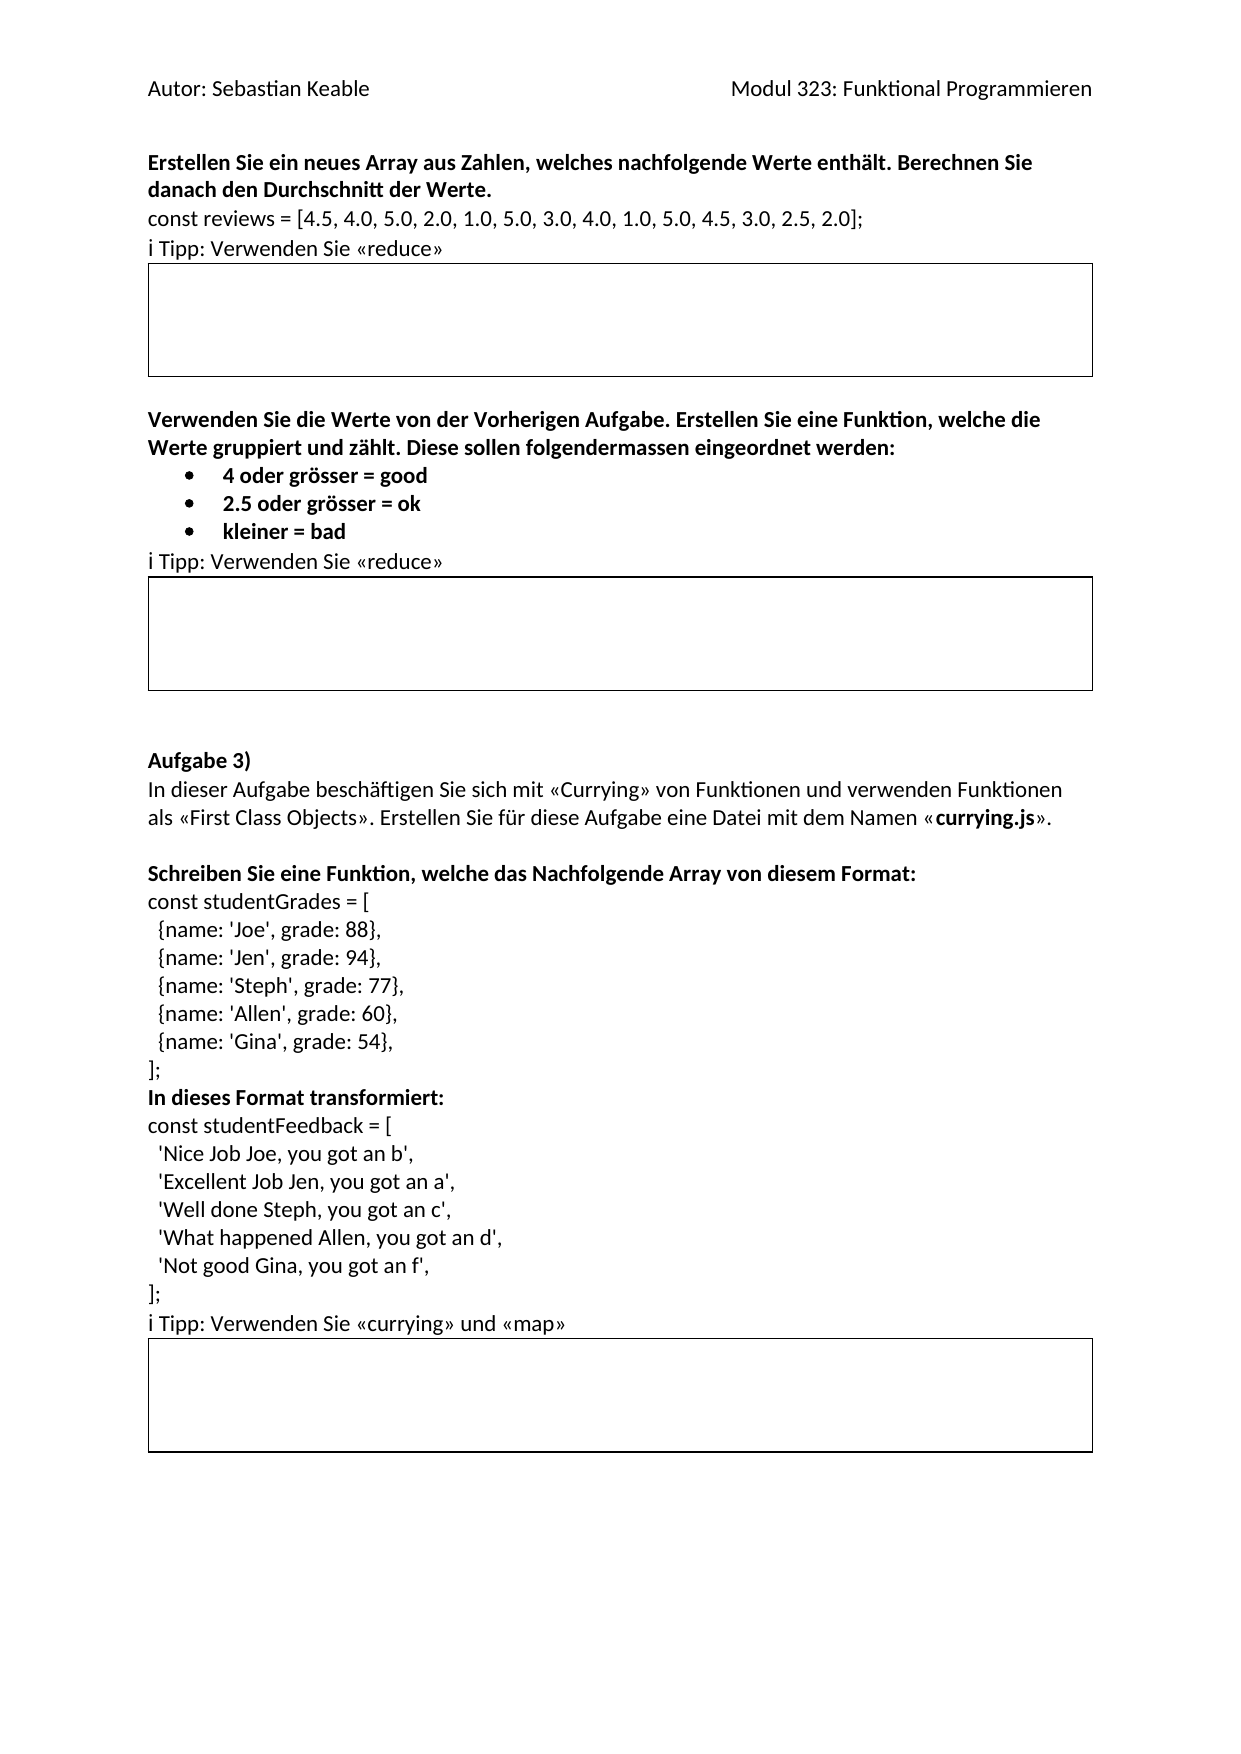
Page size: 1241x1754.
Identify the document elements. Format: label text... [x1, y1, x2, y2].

text {name: 'Gina', grade: 54}, [148, 1027, 1093, 1055]
text Aufgabe 3) [148, 747, 1093, 775]
text {name: 'Steph', grade: 77}, [148, 971, 1093, 999]
list kleiner = bad [185, 517, 1093, 545]
list 4 oder grösser = good [185, 461, 1093, 489]
text ℹ️ Tipp: Verwenden Sie «reduce» [148, 545, 1093, 576]
table_header [149, 264, 1092, 376]
list 2.5 oder grösser = ok [185, 489, 1093, 517]
text const studentFeedback = [ [148, 1111, 1093, 1139]
text 'What happened Allen, you got an d', [148, 1223, 1093, 1251]
text Verwenden Sie die Werte von der Vorherigen Aufgabe. Erstellen Sie eine Funktion, welche die Werte gruppiert und zählt. Diese sollen folgendermassen eingeordnet werden: [148, 405, 1093, 461]
text 'Excellent Job Jen, you got an a', [148, 1167, 1093, 1195]
text const reviews = [4.5, 4.0, 5.0, 2.0, 1.0, 5.0, 3.0, 4.0, 1.0, 5.0, 4.5, 3.0, 2.5, 2.0]; [148, 204, 1093, 232]
text 'Nice Job Joe, you got an b', [148, 1139, 1093, 1167]
text ℹ️ Tipp: Verwenden Sie «currying» und «map» [148, 1307, 1093, 1338]
text In dieser Aufgabe beschäftigen Sie sich mit «Currying» von Funktionen und verwenden Funktionen als «First Class Objects». Erstellen Sie für diese Aufgabe eine Datei mit dem Namen «currying.js». [148, 775, 1093, 831]
text Schreiben Sie eine Funktion, welche das Nachfolgende Array von diesem Format: [148, 859, 1093, 887]
table_header [149, 578, 1092, 689]
text {name: 'Jen', grade: 94}, [148, 943, 1093, 971]
text {name: 'Allen', grade: 60}, [148, 999, 1093, 1027]
text ℹ️ Tipp: Verwenden Sie «reduce» [148, 232, 1093, 263]
text Erstellen Sie ein neues Array aus Zahlen, welches nachfolgende Werte enthält. Berechnen Sie danach den Durchschnitt der Werte. [148, 148, 1093, 204]
text 'Well done Steph, you got an c', [148, 1195, 1093, 1223]
text {name: 'Joe', grade: 88}, [148, 915, 1093, 943]
text const studentGrades = [ [148, 887, 1093, 915]
text ]; [148, 1055, 1093, 1083]
text In dieses Format transformiert: [148, 1083, 1093, 1111]
table_header [149, 1339, 1092, 1451]
text 'Not good Gina, you got an f', [148, 1251, 1093, 1279]
text ]; [148, 1279, 1093, 1307]
